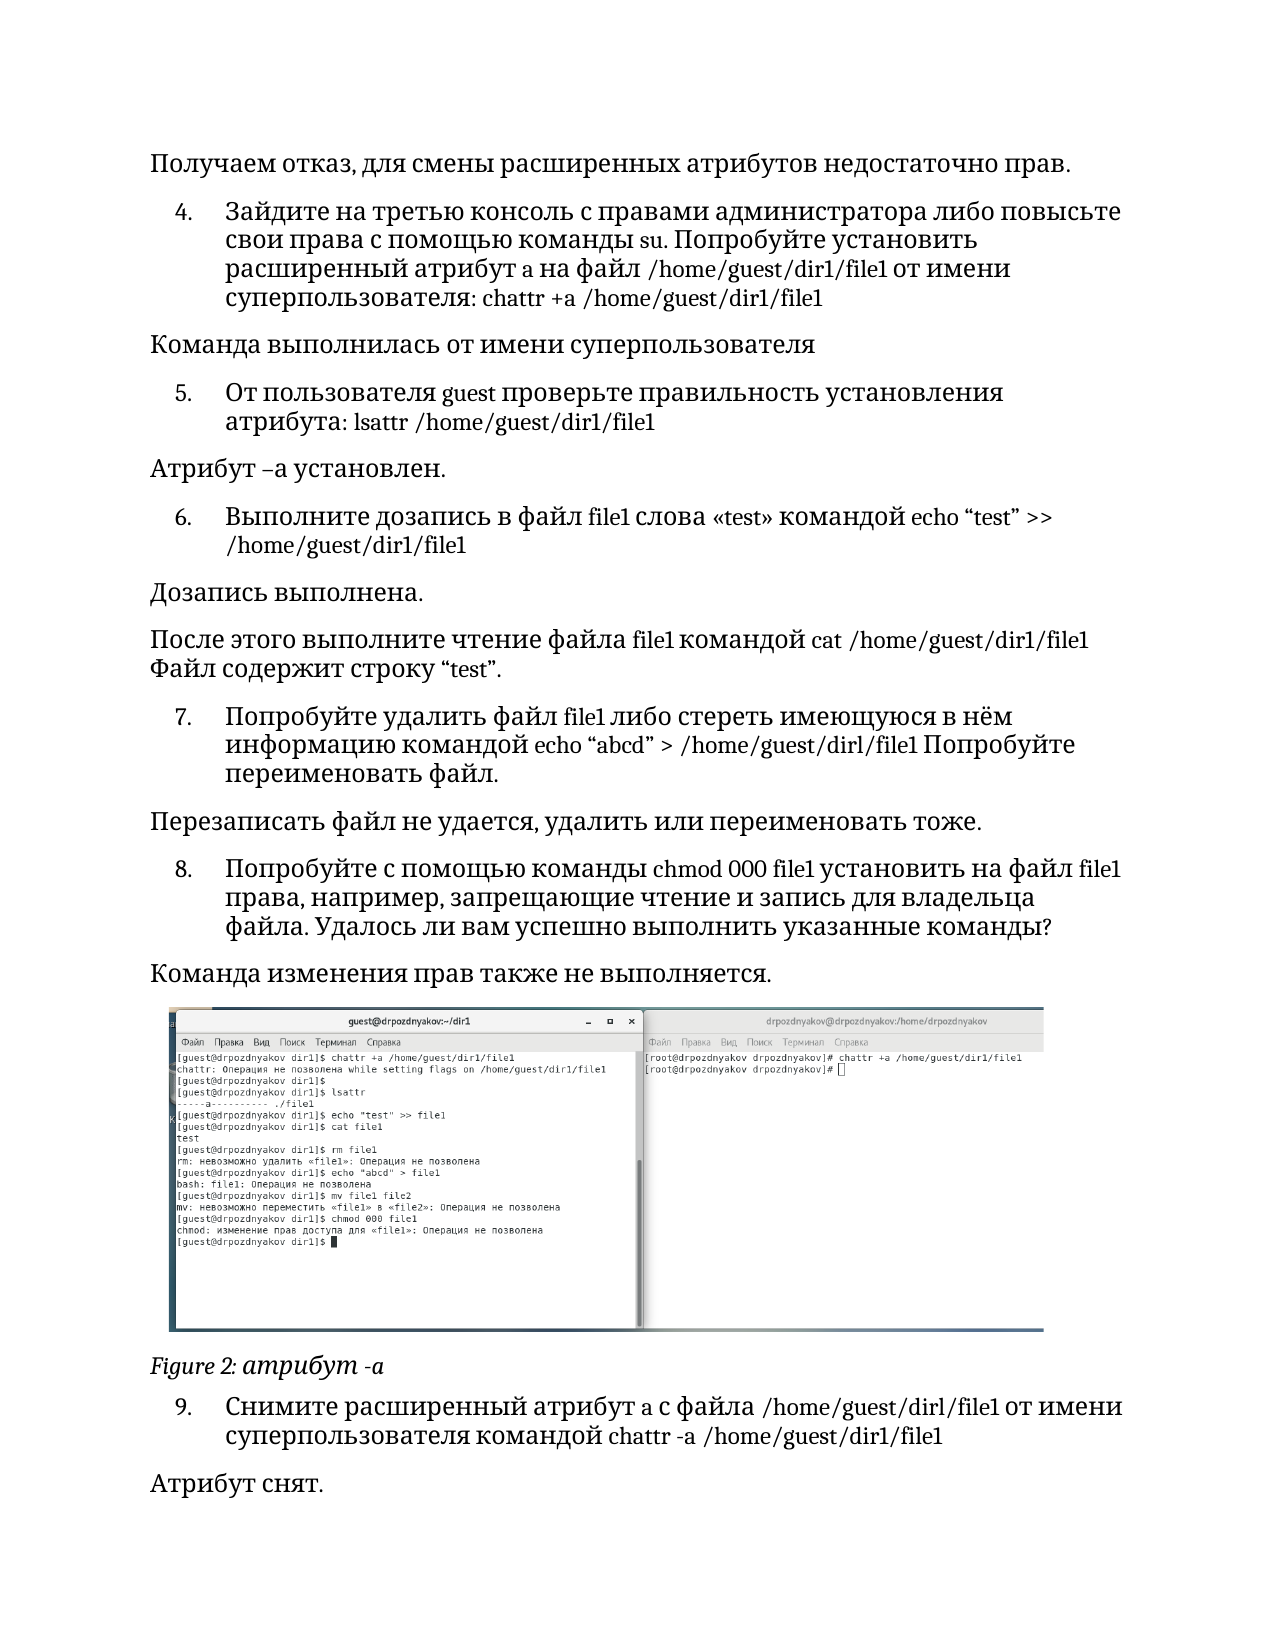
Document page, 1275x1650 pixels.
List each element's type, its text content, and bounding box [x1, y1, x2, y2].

text Команда изменения прав также не выполняется. [150, 960, 1125, 989]
text Дозапись выполнена. [150, 579, 1125, 607]
list Зайдите на третью консоль с правами администратора либо повысьте свои права с помощью команды su. Попробуйте установить расширенный атрибут a на файл /home/guest/dir1/file1 от имени суперпользователя: chattr +a /home/guest/dir1/file1 [175, 197, 1125, 312]
text Атрибут снят. [150, 1469, 1125, 1498]
list Выполните дозапись в файл file1 слова «test» командой echo “test” >> /home/guest/dir1/file1 [175, 502, 1125, 560]
text Перезаписать файл не удается, удалить или переименовать тоже. [150, 807, 1125, 836]
text Получаем отказ, для смены расширенных атрибутов недостаточно прав. [150, 150, 1125, 179]
picture [168, 1007, 1044, 1332]
list Снимите расширенный атрибут a с файла /home/guest/dirl/file1 от имени суперпользователя командой chattr -a /home/guest/dir1/file1 [175, 1393, 1125, 1451]
list Попробуйте с помощью команды chmod 000 file1 установить на файл file1 права, например, запрещающие чтение и запись для владельца файла. Удалось ли вам успешно выполнить указанные команды? [175, 855, 1125, 941]
list Попробуйте удалить файл file1 либо стереть имеющуюся в нём информацию командой echo “abcd” > /home/guest/dirl/file1 Попробуйте переименовать файл. [175, 702, 1125, 789]
text Атрибут –а установлен. [150, 455, 1125, 484]
text Команда выполнилась от имени суперпользователя [150, 331, 1125, 360]
text После этого выполните чтение файла file1 командой cat /home/guest/dir1/file1 Файл содержит строку “test”. [150, 626, 1125, 684]
text Figure 2: атрибут -a [150, 1352, 1125, 1381]
list От пользователя guest проверьте правильность установления атрибута: lsattr /home/guest/dir1/file1 [175, 379, 1125, 436]
